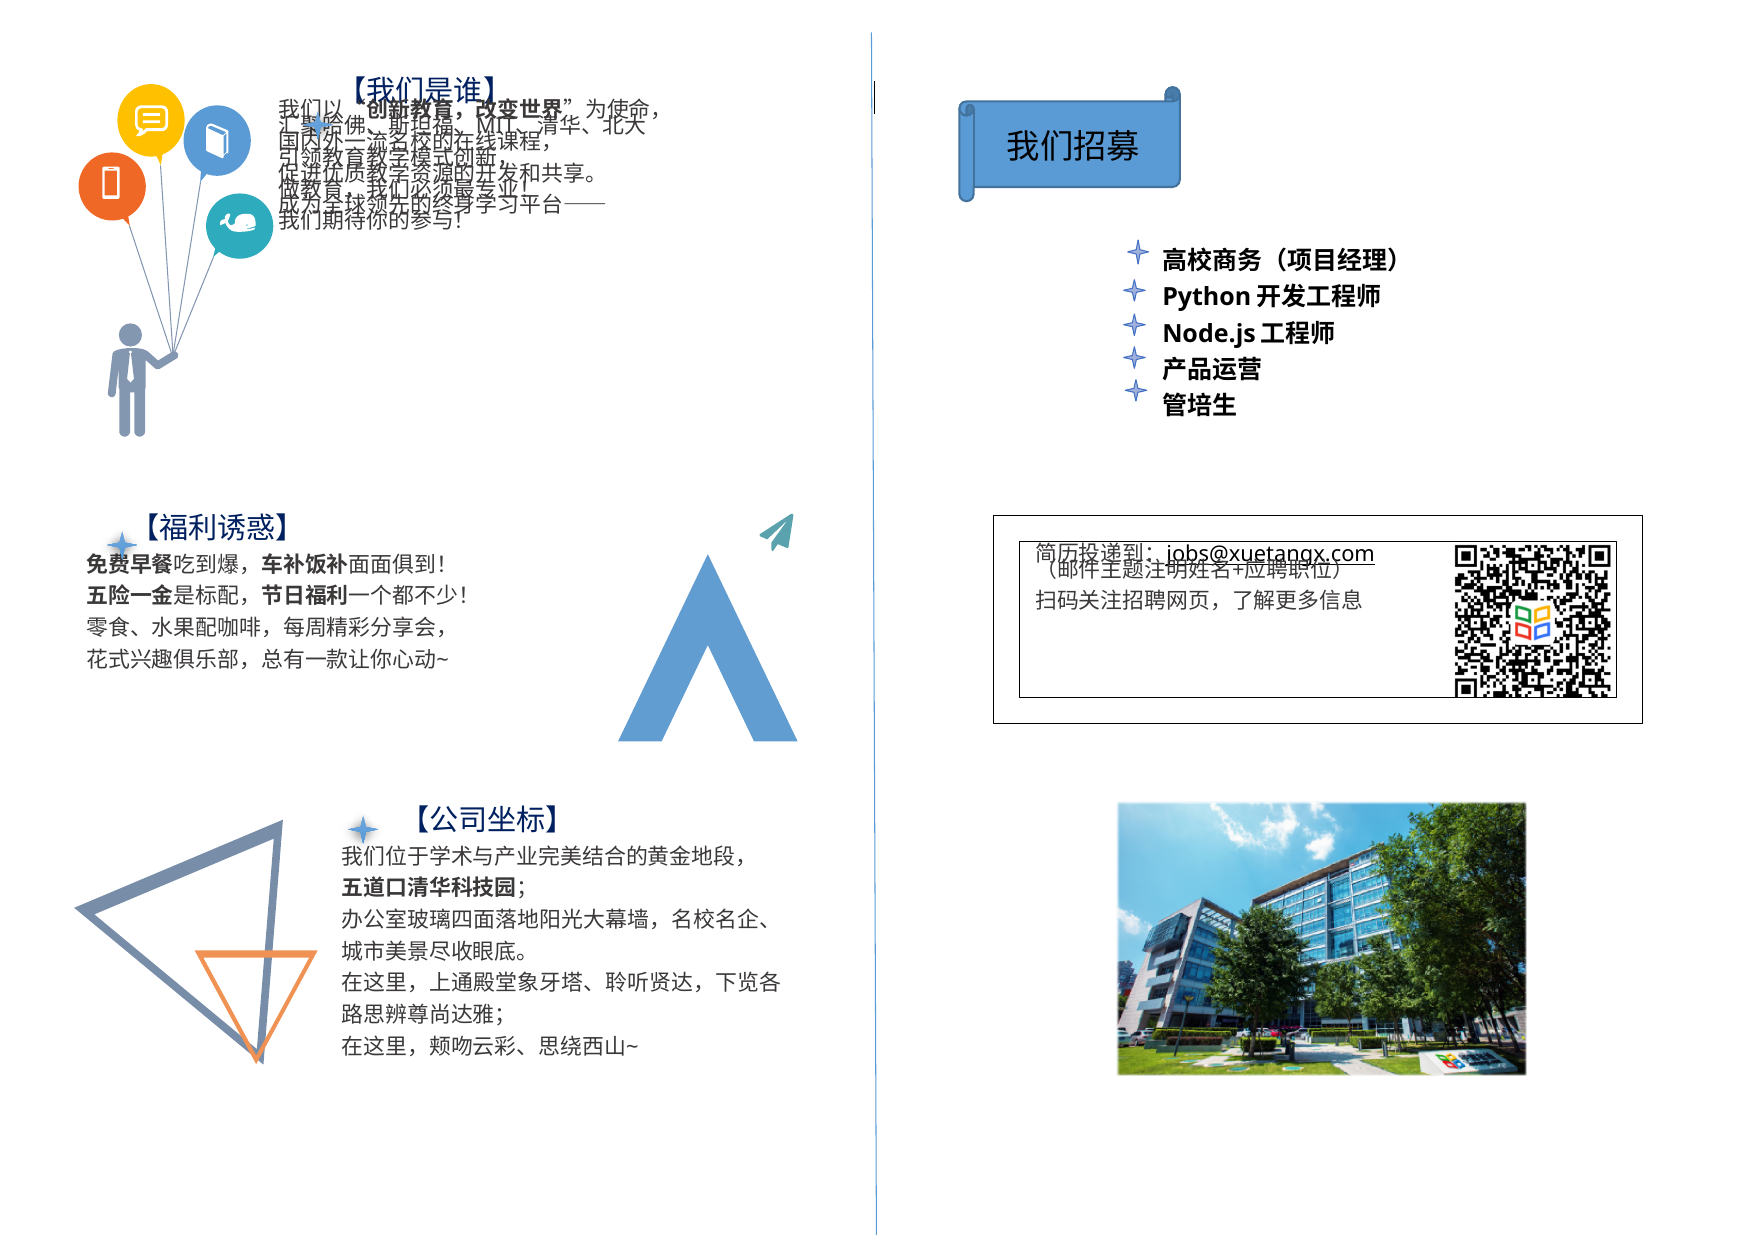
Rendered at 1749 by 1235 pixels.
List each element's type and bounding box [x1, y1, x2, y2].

picture [1119, 804, 1525, 1074]
picture [1456, 546, 1611, 697]
